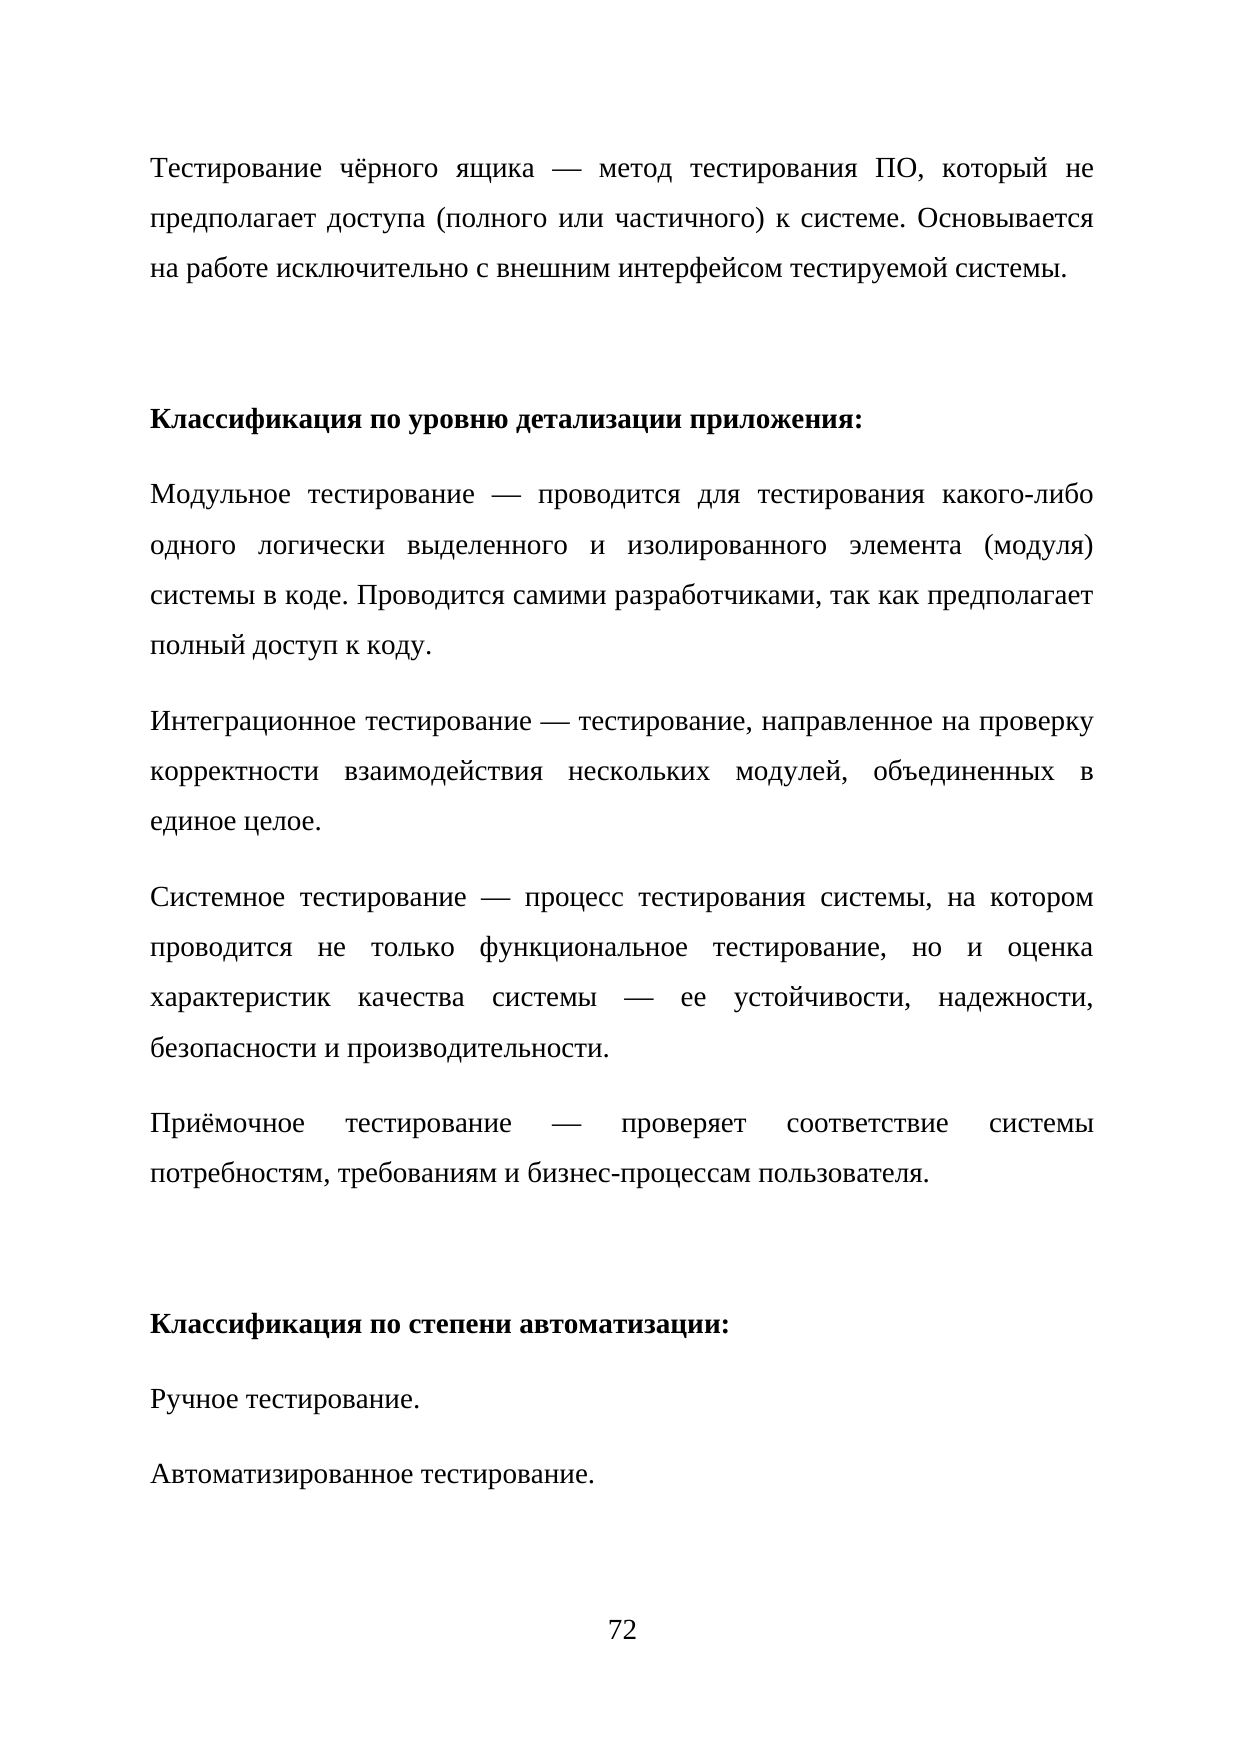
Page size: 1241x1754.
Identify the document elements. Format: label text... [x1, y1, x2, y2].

text Классификация по степени автоматизации: [150, 1306, 1094, 1339]
text Системное тестирование — процесс тестирования системы, на котором проводится не только функциональное тестирование, но и оценка характеристик качества системы — ее устойчивости, надежности, безопасности и производительности. [150, 879, 1094, 1063]
text Интеграционное тестирование — тестирование, направленное на проверку корректности взаимодействия нескольких модулей, объединенных в единое целое. [150, 703, 1094, 837]
text Тестирование чёрного ящика — метод тестирования ПО, который не предполагает доступа (полного или частичного) к системе. Основывается на работе исключительно с внешним интерфейсом тестируемой системы. [150, 150, 1094, 284]
text Автоматизированное тестирование. [150, 1457, 1094, 1490]
text Классификация по уровню детализации приложения: [150, 401, 1094, 435]
text Модульное тестирование — проводится для тестирования какого-либо одного логически выделенного и изолированного элемента (модуля) системы в коде. Проводится самими разработчиками, так как предполагает полный доступ к коду. [150, 477, 1094, 661]
text Приёмочное тестирование — проверяет соответствие системы потребностям, требованиям и бизнес-процессам пользователя. [150, 1105, 1094, 1189]
text Ручное тестирование. [150, 1381, 1094, 1415]
